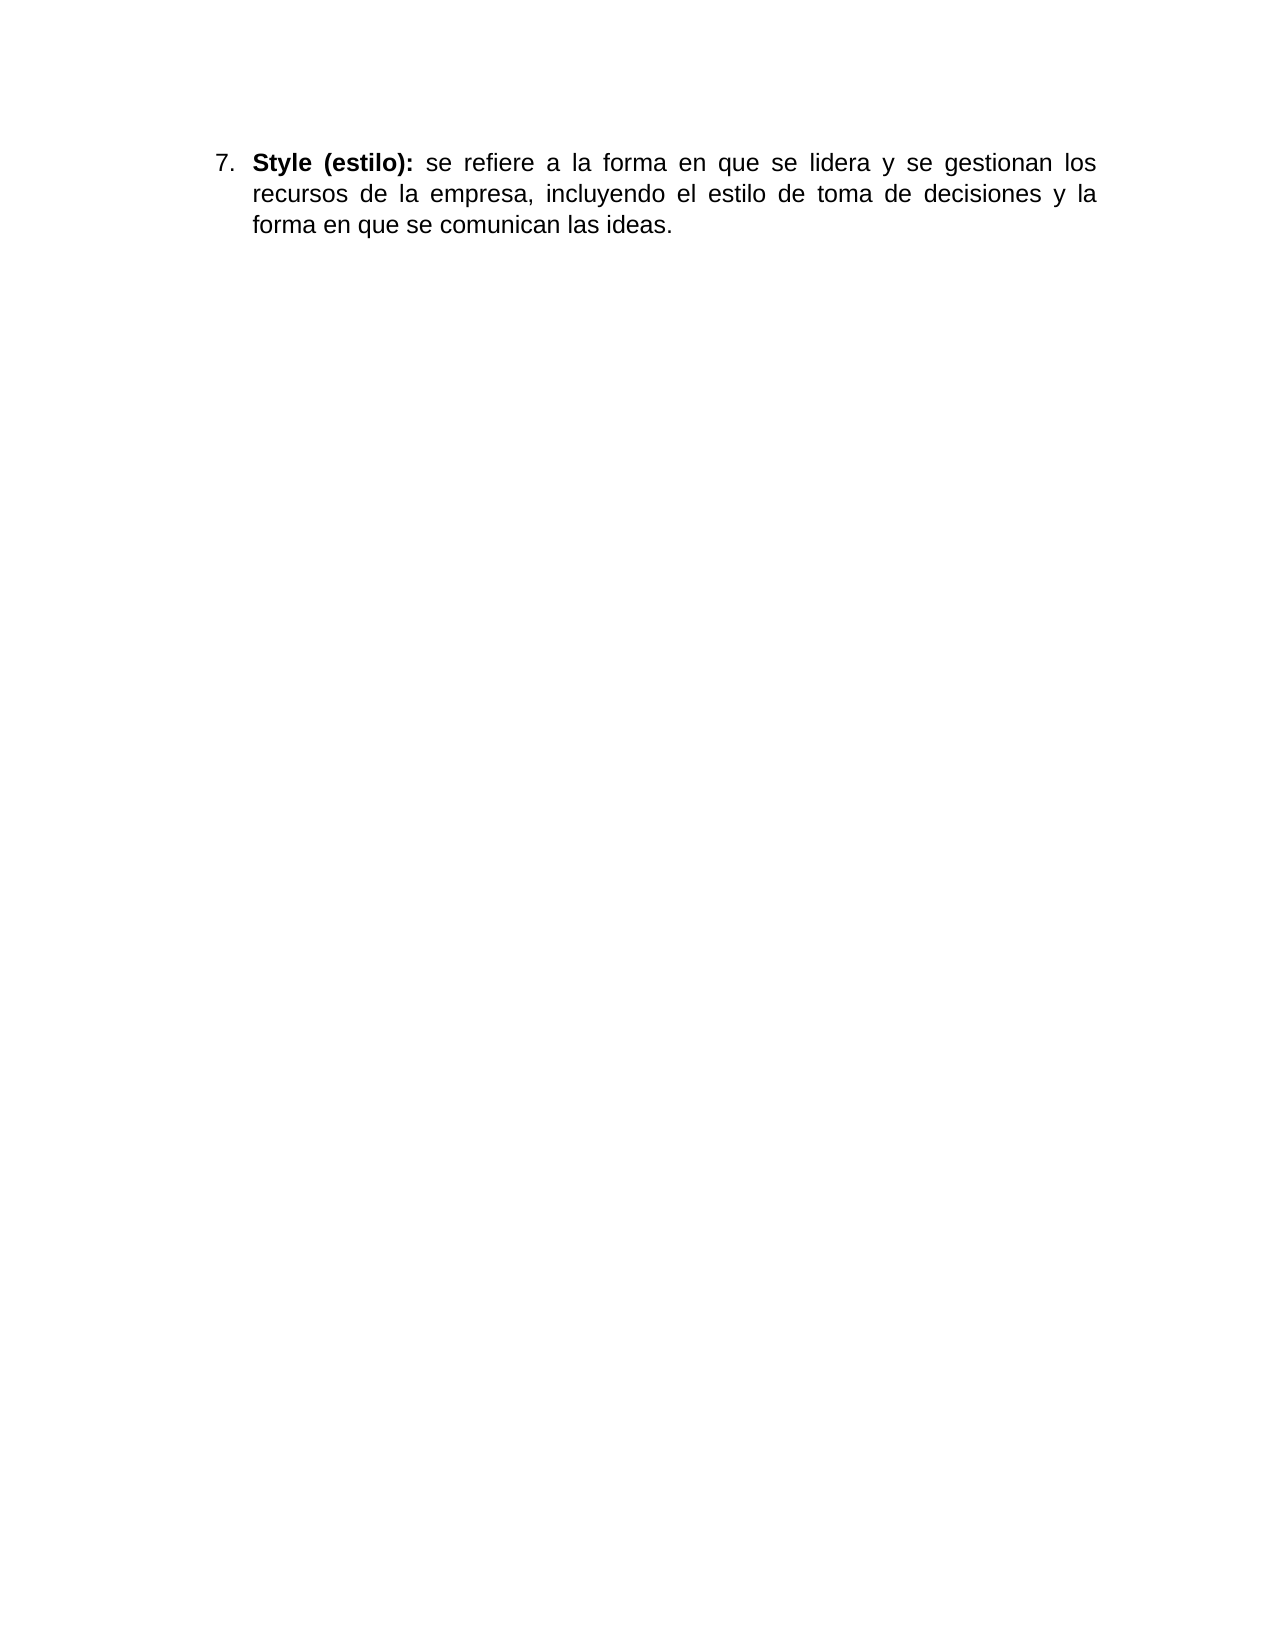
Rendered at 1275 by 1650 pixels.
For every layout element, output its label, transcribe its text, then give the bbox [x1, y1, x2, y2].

list Style (estilo): se refiere a la forma en que se lidera y se gestionan los recursos de la empresa, incluyendo el estilo de toma de decisiones y la forma en que se comunican las ideas. [215, 148, 1098, 238]
